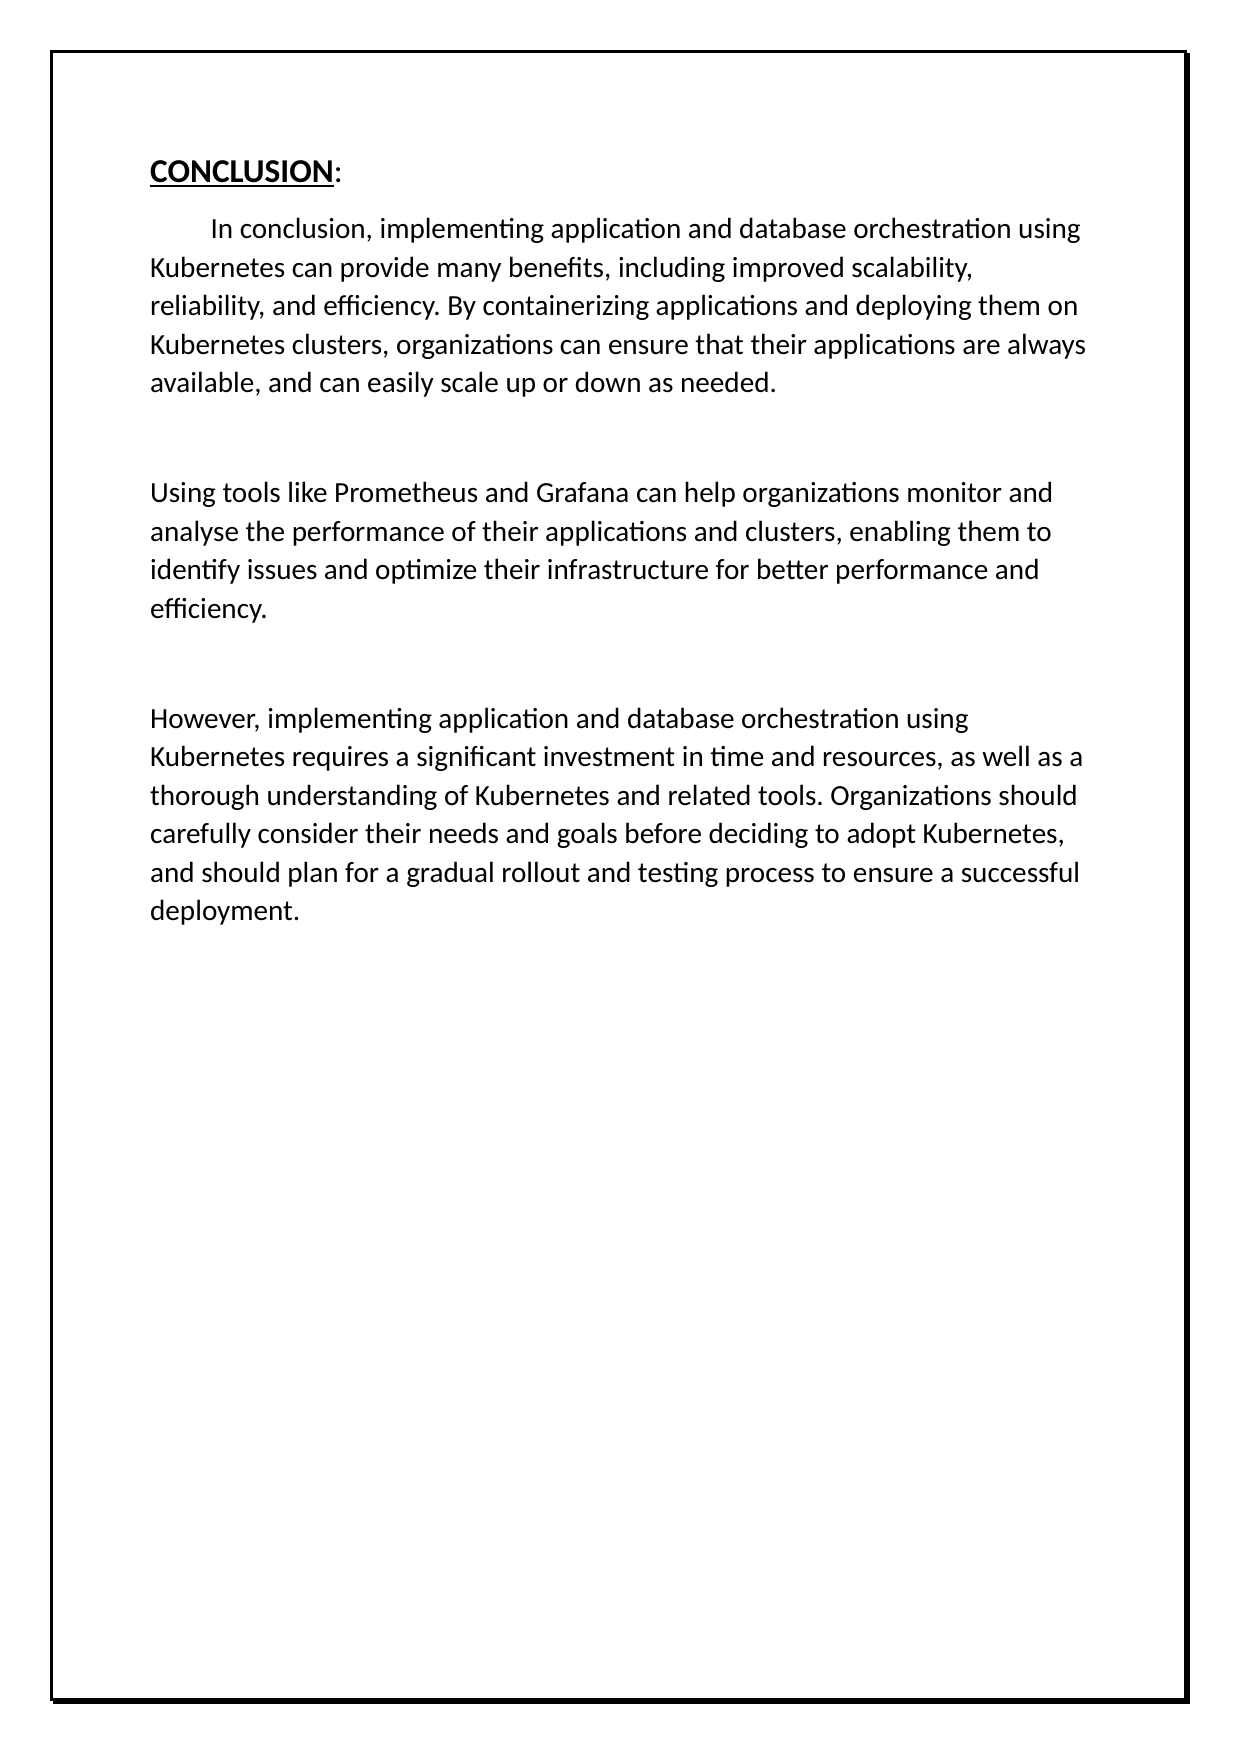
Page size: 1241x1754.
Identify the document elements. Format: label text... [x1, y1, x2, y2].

text In conclusion, implementing application and database orchestration using Kubernetes can provide many benefits, including improved scalability, reliability, and efficiency. By containerizing applications and deploying them on Kubernetes clusters, organizations can ensure that their applications are always available, and can easily scale up or down as needed. [150, 211, 1087, 400]
text However, implementing application and database orchestration using Kubernetes requires a significant investment in time and resources, as well as a thorough understanding of Kubernetes and related tools. Organizations should carefully consider their needs and goals before deciding to adopt Kubernetes, and should plan for a gradual rollout and testing process to ensure a successful deployment. [150, 700, 1087, 928]
text Using tools like Prometheus and Grafana can help organizations monitor and analyse the performance of their applications and clusters, enabling them to identify issues and optimize their infrastructure for better performance and efficiency. [150, 474, 1087, 626]
text CONCLUSION: [150, 150, 1087, 191]
